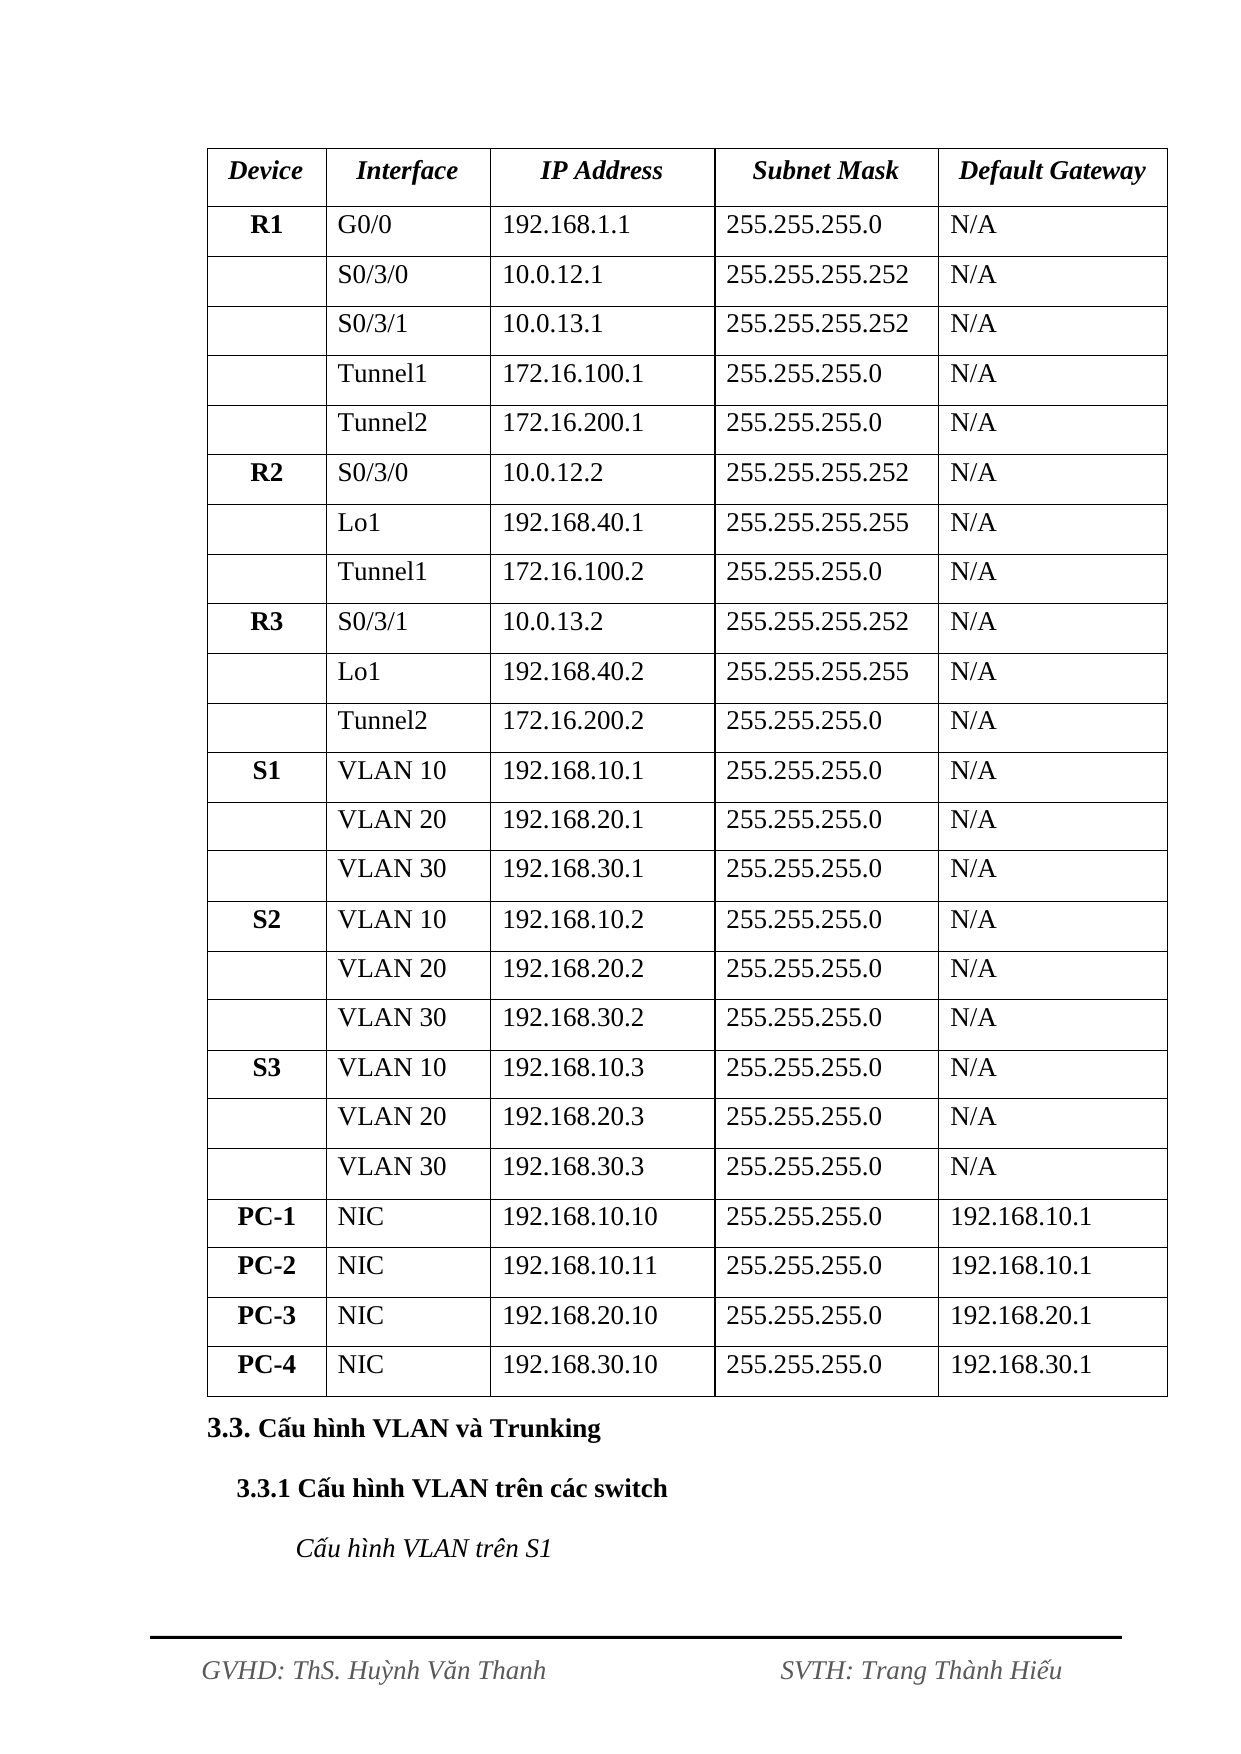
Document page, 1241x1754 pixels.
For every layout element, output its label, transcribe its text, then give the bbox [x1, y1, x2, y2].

table_cell N/A [939, 1099, 1167, 1148]
table_cell NIC [327, 1248, 490, 1297]
table_cell 192.168.30.1 [491, 851, 714, 901]
table_cell 255.255.255.0 [716, 1298, 938, 1346]
table_cell 255.255.255.0 [716, 851, 938, 901]
table_cell 255.255.255.0 [716, 1149, 938, 1198]
table_cell 192.168.10.2 [491, 902, 714, 951]
table_cell [208, 803, 326, 850]
table_cell VLAN 10 [327, 902, 490, 951]
table_cell NIC [327, 1298, 490, 1346]
table_cell 192.168.20.2 [491, 952, 714, 999]
table_cell 255.255.255.0 [716, 952, 938, 999]
table_cell S0/3/0 [327, 455, 490, 504]
table_cell 192.168.30.1 [939, 1347, 1167, 1396]
table_cell 172.16.200.2 [491, 704, 714, 752]
table_cell Lo1 [327, 505, 490, 554]
table_cell Tunnel2 [327, 704, 490, 752]
table_cell 255.255.255.0 [716, 1099, 938, 1148]
table_cell Tunnel1 [327, 356, 490, 405]
table_cell R3 [208, 604, 326, 653]
table_cell 192.168.40.1 [491, 505, 714, 554]
table_cell R1 [208, 207, 326, 256]
table_cell N/A [939, 704, 1167, 752]
table_header Subnet Mask [716, 149, 938, 206]
table_cell N/A [939, 803, 1167, 850]
table_cell 172.16.100.2 [491, 555, 714, 603]
table_cell 10.0.12.1 [491, 257, 714, 306]
table_cell S2 [208, 902, 326, 951]
table_cell [208, 851, 326, 901]
table_header Default Gateway [939, 149, 1167, 206]
table_cell N/A [939, 356, 1167, 405]
table_cell [208, 505, 326, 554]
subtitle Cấu hình VLAN và Trunking [207, 1410, 1122, 1443]
table_cell 255.255.255.0 [716, 753, 938, 802]
table_cell [208, 307, 326, 355]
table_cell R2 [208, 455, 326, 504]
table_cell 192.168.20.1 [491, 803, 714, 850]
table_cell N/A [939, 1051, 1167, 1098]
table_cell VLAN 10 [327, 753, 490, 802]
table_cell VLAN 30 [327, 851, 490, 901]
table_cell 255.255.255.0 [716, 1051, 938, 1098]
table_cell [208, 952, 326, 999]
table_cell N/A [939, 1149, 1167, 1198]
table_cell PC-3 [208, 1298, 326, 1346]
table_cell [208, 406, 326, 454]
table_cell Lo1 [327, 654, 490, 703]
table_cell 255.255.255.0 [716, 1000, 938, 1049]
table_cell S0/3/0 [327, 257, 490, 306]
table_cell 255.255.255.0 [716, 803, 938, 850]
table_cell Tunnel2 [327, 406, 490, 454]
table_cell 192.168.30.3 [491, 1149, 714, 1198]
table_cell G0/0 [327, 207, 490, 256]
table_cell N/A [939, 207, 1167, 256]
table_cell [208, 1000, 326, 1049]
table_cell VLAN 20 [327, 1099, 490, 1148]
table_cell N/A [939, 555, 1167, 603]
table_cell 172.16.200.1 [491, 406, 714, 454]
table_cell N/A [939, 952, 1167, 999]
table_cell [208, 1149, 326, 1198]
table_cell 255.255.255.0 [716, 207, 938, 256]
table_cell PC-2 [208, 1248, 326, 1297]
table_cell S3 [208, 1051, 326, 1098]
table_cell N/A [939, 505, 1167, 554]
table_cell 255.255.255.252 [716, 455, 938, 504]
table_cell 255.255.255.252 [716, 604, 938, 653]
table_cell Tunnel1 [327, 555, 490, 603]
table_cell VLAN 20 [327, 803, 490, 850]
table_cell 192.168.10.1 [491, 753, 714, 802]
table_cell N/A [939, 1000, 1167, 1049]
table_cell N/A [939, 902, 1167, 951]
table_cell NIC [327, 1200, 490, 1247]
table_cell N/A [939, 753, 1167, 802]
table_cell VLAN 30 [327, 1000, 490, 1049]
text Cấu hình VLAN trên S1 [207, 1532, 1122, 1563]
table_cell [208, 356, 326, 405]
table_cell 255.255.255.255 [716, 654, 938, 703]
table_cell 192.168.20.1 [939, 1298, 1167, 1346]
table_cell 255.255.255.0 [716, 555, 938, 603]
table_cell NIC [327, 1347, 490, 1396]
table_cell 192.168.10.10 [491, 1200, 714, 1247]
table_cell 192.168.20.10 [491, 1298, 714, 1346]
table_header Device [208, 149, 326, 206]
table_cell 192.168.1.1 [491, 207, 714, 256]
table_cell 192.168.40.2 [491, 654, 714, 703]
table_cell [208, 257, 326, 306]
table_cell S0/3/1 [327, 604, 490, 653]
table_header Interface [327, 149, 490, 206]
table_cell 192.168.10.3 [491, 1051, 714, 1098]
table_cell 255.255.255.252 [716, 257, 938, 306]
table_cell 192.168.20.3 [491, 1099, 714, 1148]
table_cell [208, 1099, 326, 1148]
table_cell N/A [939, 851, 1167, 901]
table_cell S1 [208, 753, 326, 802]
table_cell 192.168.10.11 [491, 1248, 714, 1297]
table_cell 192.168.10.1 [939, 1200, 1167, 1247]
table_cell 255.255.255.0 [716, 902, 938, 951]
table_cell 10.0.13.2 [491, 604, 714, 653]
table_cell 255.255.255.252 [716, 307, 938, 355]
table_cell 192.168.30.10 [491, 1347, 714, 1396]
table_cell [208, 555, 326, 603]
table_cell 10.0.12.2 [491, 455, 714, 504]
table_cell VLAN 20 [327, 952, 490, 999]
table_cell 255.255.255.0 [716, 1248, 938, 1297]
table_cell 255.255.255.0 [716, 1347, 938, 1396]
table_header IP Address [491, 149, 714, 206]
table_cell 255.255.255.0 [716, 356, 938, 405]
table_cell N/A [939, 406, 1167, 454]
table_cell N/A [939, 257, 1167, 306]
table_cell 192.168.10.1 [939, 1248, 1167, 1297]
table_cell 255.255.255.0 [716, 406, 938, 454]
table_cell N/A [939, 604, 1167, 653]
table_cell 172.16.100.1 [491, 356, 714, 405]
subtitle Cấu hình VLAN trên các switch [207, 1472, 1122, 1504]
table_cell VLAN 30 [327, 1149, 490, 1198]
table_cell PC-1 [208, 1200, 326, 1247]
table_cell [208, 654, 326, 703]
table_cell 255.255.255.255 [716, 505, 938, 554]
table_cell N/A [939, 307, 1167, 355]
table_cell S0/3/1 [327, 307, 490, 355]
table_cell N/A [939, 455, 1167, 504]
table_cell PC-4 [208, 1347, 326, 1396]
table_cell 192.168.30.2 [491, 1000, 714, 1049]
table_cell 255.255.255.0 [716, 704, 938, 752]
table_cell 10.0.13.1 [491, 307, 714, 355]
table_cell N/A [939, 654, 1167, 703]
table_cell 255.255.255.0 [716, 1200, 938, 1247]
table_cell [208, 704, 326, 752]
table_cell VLAN 10 [327, 1051, 490, 1098]
